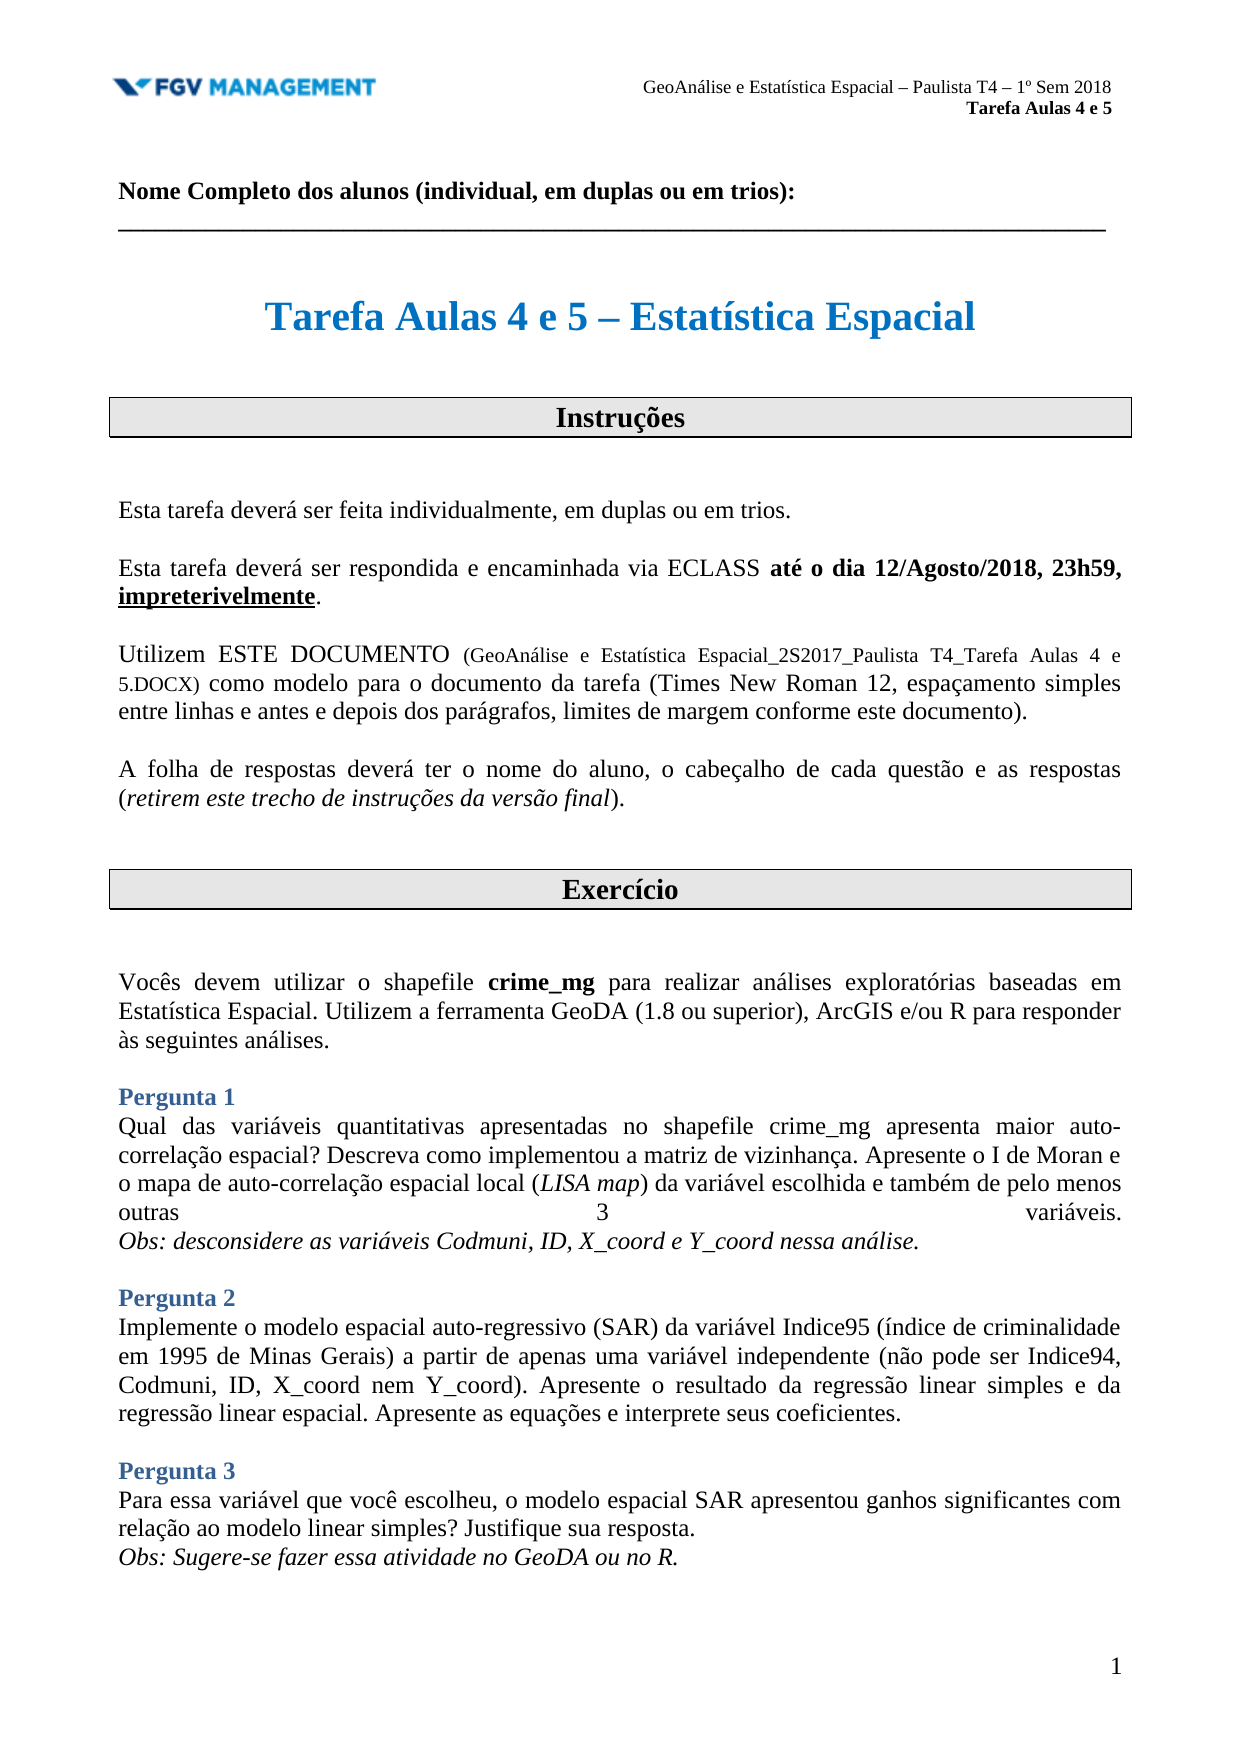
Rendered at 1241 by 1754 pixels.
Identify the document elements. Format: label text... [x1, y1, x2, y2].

text Esta tarefa deverá ser feita individualmente, em duplas ou em trios. [118, 495, 1122, 524]
text Tarefa Aulas 4 e 5 – Estatística Espacial [118, 291, 1122, 368]
text Utilizem ESTE DOCUMENTO (GeoAnálise e Estatística Espacial_2S2017_Paulista T4_Tarefa Aulas 4 e 5.DOCX) como modelo para o documento da tarefa (Times New Roman 12, espaçamento simples entre linhas e antes e depois dos parágrafos, limites de margem conforme este documento). [118, 639, 1122, 725]
text Pergunta 2 [118, 1283, 1122, 1312]
text Vocês devem utilizar o shapefile crime_mg para realizar análises exploratórias baseadas em Estatística Espacial. Utilizem a ferramenta GeoDA (1.8 ou superior), ArcGIS e/ou R para responder às seguintes análises. [118, 967, 1122, 1053]
text Obs: Sugere-se fazer essa atividade no GeoDA ou no R. [118, 1542, 1122, 1571]
text Pergunta 3 [118, 1456, 1122, 1485]
text Para essa variável que você escolheu, o modelo espacial SAR apresentou ganhos significantes com relação ao modelo linear simples? Justifique sua resposta. [118, 1485, 1122, 1542]
text Nome Completo dos alunos (individual, em duplas ou em trios): _______________________________________________________________________________ [118, 176, 1122, 234]
text Esta tarefa deverá ser respondida e encaminhada via ECLASS até o dia 12/Agosto/2018, 23h59, impreterivelmente. [118, 553, 1122, 610]
text Exercício [110, 870, 1131, 908]
text Implemente o modelo espacial auto-regressivo (SAR) da variável Indice95 (índice de criminalidade em 1995 de Minas Gerais) a partir de apenas uma variável independente (não pode ser Indice94, Codmuni, ID, X_coord nem Y_coord). Apresente o resultado da regressão linear simples e da regressão linear espacial. Apresente as equações e interprete seus coeficientes. [118, 1312, 1122, 1427]
text Pergunta 1 [118, 1082, 1122, 1111]
text A folha de respostas deverá ter o nome do aluno, o cabeçalho de cada questão e as respostas (retirem este trecho de instruções da versão final). [118, 754, 1122, 811]
picture [104, 73, 391, 105]
text Qual das variáveis quantitativas apresentadas no shapefile crime_mg apresenta maior auto-correlação espacial? Descreva como implementou a matriz de vizinhança. Apresente o I de Moran e o mapa de auto-correlação espacial local (LISA map) da variável escolhida e também de pelo menos outras 3 variáveis. Obs: desconsidere as variáveis Codmuni, ID, X_coord e Y_coord nessa análise. [118, 1111, 1122, 1255]
text Instruções [110, 398, 1131, 436]
